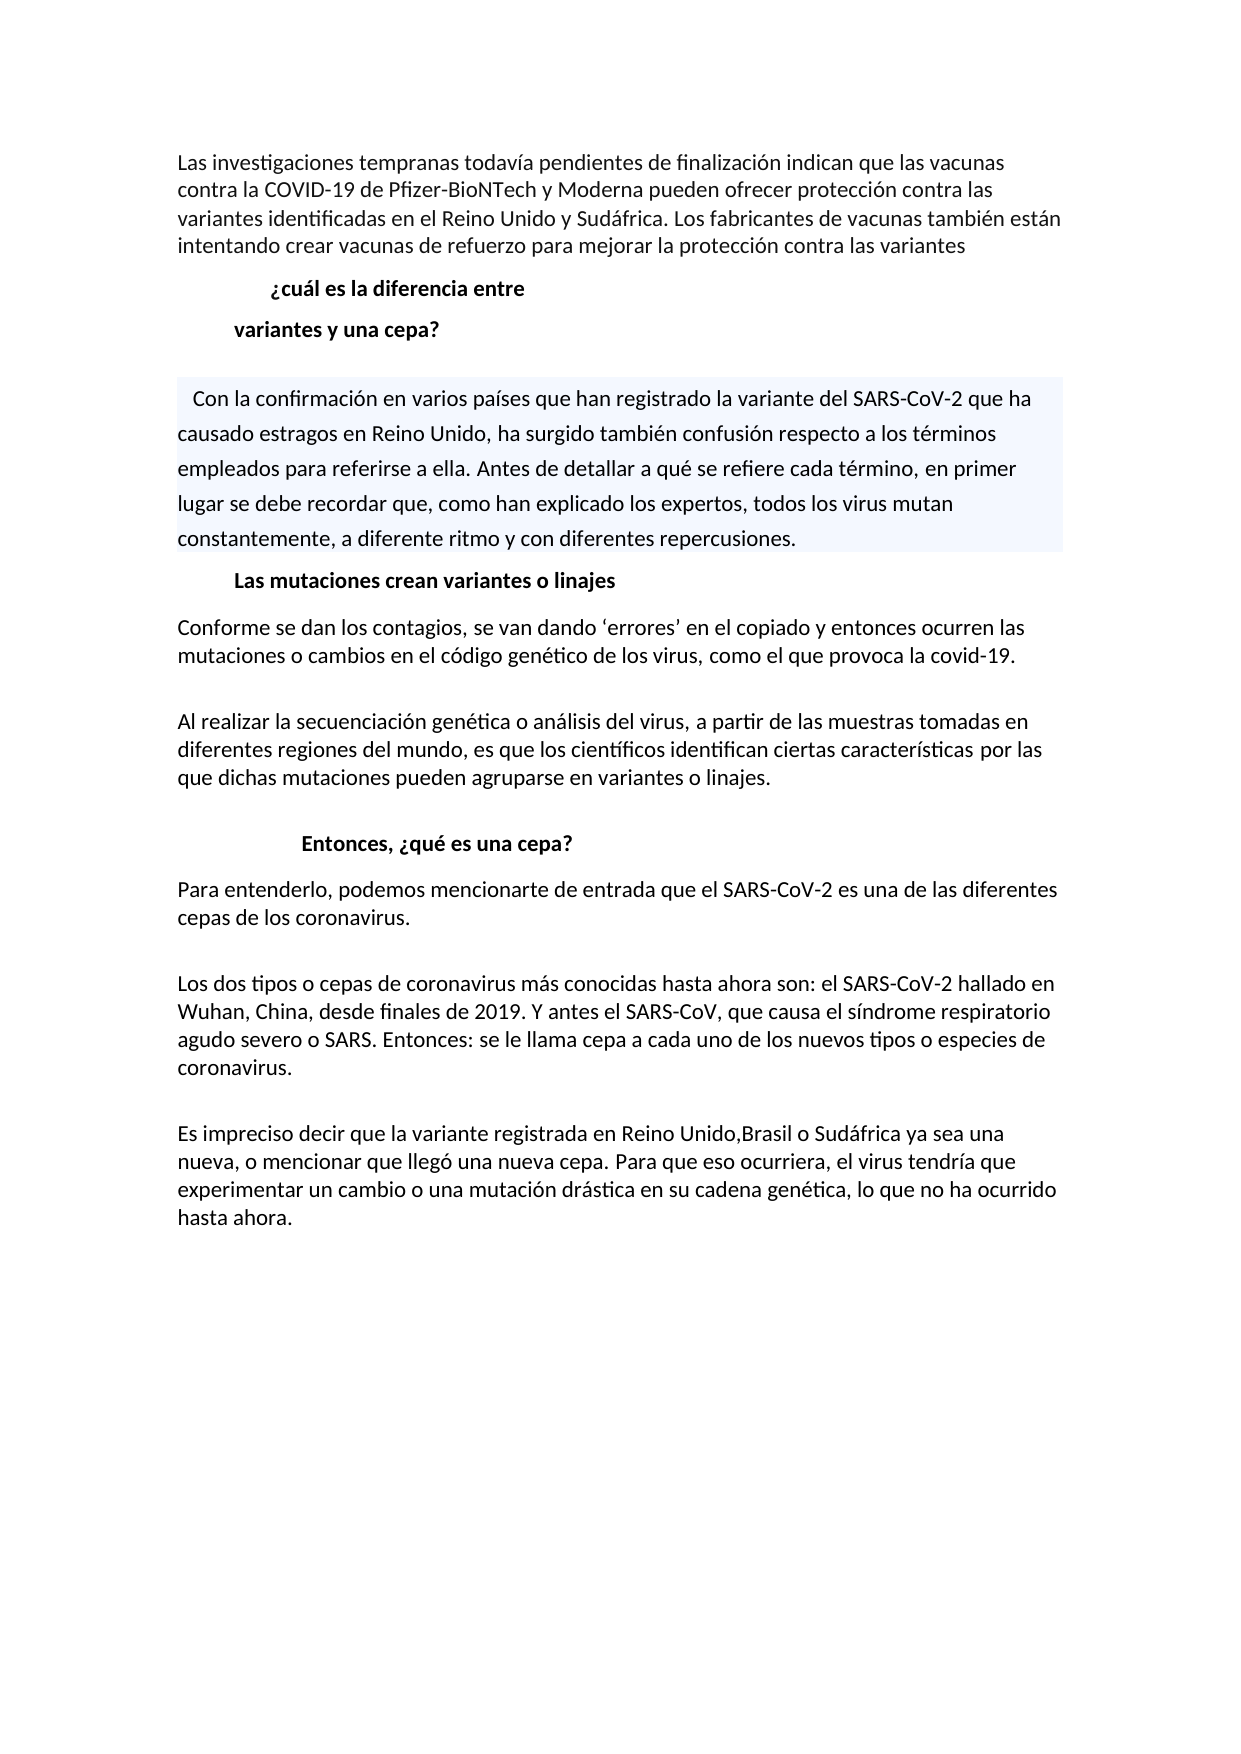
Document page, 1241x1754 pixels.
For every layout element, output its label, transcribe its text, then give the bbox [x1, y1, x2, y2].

subtitle variantes y una cepa? [177, 316, 1063, 343]
text Es impreciso decir que la variante registrada en Reino Unido,Brasil o Sudáfrica ya sea una nueva, o mencionar que llegó una nueva cepa. Para que eso ocurriera, el virus tendría que experimentar un cambio o una mutación drástica en su cadena genética, lo que no ha ocurrido hasta ahora. [177, 1119, 1063, 1231]
subtitle Las mutaciones crean variantes o linajes [177, 566, 1063, 594]
text Los dos tipos o cepas de coronavirus más conocidas hasta ahora son: el SARS-CoV-2 hallado en Wuhan, China, desde finales de 2019. Y antes el SARS-CoV, que causa el síndrome respiratorio agudo severo o SARS. Entonces: se le llama cepa a cada uno de los nuevos tipos o especies de coronavirus. [177, 969, 1063, 1081]
text Con la confirmación en varios países que han registrado la variante del SARS-CoV-2 que ha causado estragos en Reino Unido, ha surgido también confusión respecto a los términos empleados para referirse a ella. Antes de detallar a qué se refiere cada término, en primer lugar se debe recordar que, como han explicado los expertos, todos los virus mutan constantemente, a diferente ritmo y con diferentes repercusiones. [177, 377, 1063, 552]
text Conforme se dan los contagios, se van dando ‘errores’ en el copiado y entonces ocurren las mutaciones o cambios en el código genético de los virus, como el que provoca la covid-19. [177, 613, 1063, 669]
text Al realizar la secuenciación genética o análisis del virus, a partir de las muestras tomadas en diferentes regiones del mundo, es que los científicos identifican ciertas características por las que dichas mutaciones pueden agruparse en variantes o linajes. [177, 707, 1063, 791]
text Para entenderlo, podemos mencionarte de entrada que el SARS-CoV-2 es una de las diferentes cepas de los coronavirus. [177, 876, 1063, 932]
subtitle ¿cuál es la diferencia entre [177, 274, 1063, 302]
text Las investigaciones tempranas todavía pendientes de finalización indican que las vacunas contra la COVID-19 de Pfizer-BioNTech y Moderna pueden ofrecer protección contra las variantes identificadas en el Reino Unido y Sudáfrica. Los fabricantes de vacunas también están intentando crear vacunas de refuerzo para mejorar la protección contra las variantes [177, 148, 1063, 260]
subtitle Entonces, ¿qué es una cepa? [177, 829, 1063, 857]
